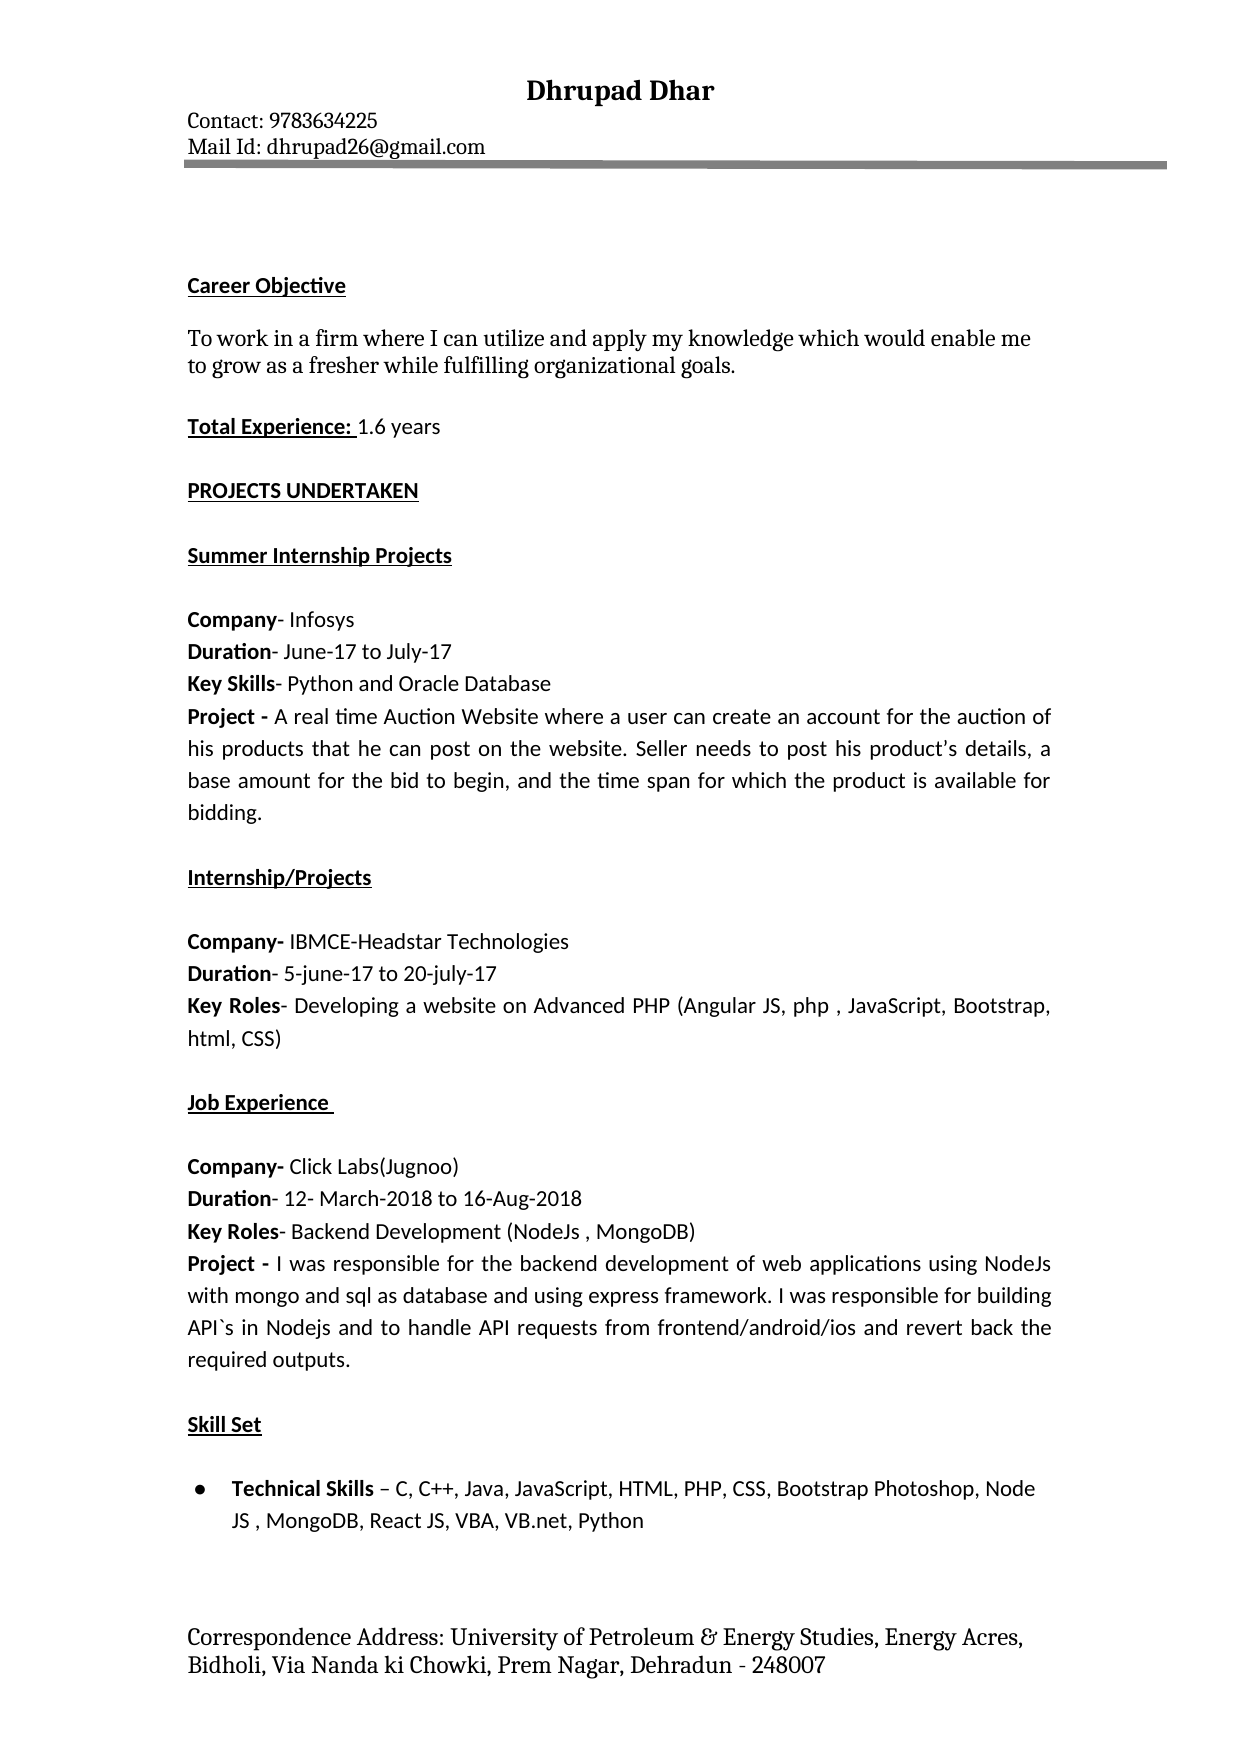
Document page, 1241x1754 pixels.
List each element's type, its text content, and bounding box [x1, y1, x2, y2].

text Key Roles- Backend Development (NodeJs , MongoDB) [187, 1217, 1053, 1245]
text PROJECTS UNDERTAKEN [187, 476, 1053, 504]
text Skill Set [187, 1410, 1053, 1438]
text Duration- 12- March-2018 to 16-Aug-2018 [187, 1184, 1053, 1213]
text Key Skills- Python and Oracle Database [187, 669, 1053, 698]
text Summer Internship Projects [187, 541, 1053, 569]
text Project - I was responsible for the backend development of web applications using NodeJs with mongo and sql as database and using express framework. I was responsible for building API`s in Nodejs and to handle API requests from frontend/android/ios and revert back the required outputs. [187, 1249, 1053, 1373]
text Career Objective [187, 272, 1053, 300]
text To work in a firm where I can utilize and apply my knowledge which would enable me to grow as a fresher while fulfilling organizational goals. [187, 325, 1053, 380]
text Key Roles- Developing a website on Advanced PHP (Angular JS, php , JavaScript, Bootstrap, html, CSS) [187, 991, 1053, 1052]
text Company- Infosys [187, 605, 1053, 633]
text Project - A real time Auction Website where a user can create an account for the auction of his products that he can post on the website. Seller needs to post his product’s details, a base amount for the bid to begin, and the time span for which the product is available for bidding. [187, 702, 1053, 826]
text Internship/Projects [187, 863, 1053, 891]
text Company- IBMCE-Headstar Technologies [187, 927, 1053, 955]
text Total Experience: 1.6 years [187, 412, 1053, 440]
text Job Experience [187, 1088, 1053, 1116]
list Technical Skills – C, C++, Java, JavaScript, HTML, PHP, CSS, Bootstrap Photoshop, Node JS , MongoDB, React JS, VBA, VB.net, Python [194, 1474, 1053, 1534]
text Duration- 5-june-17 to 20-july-17 [187, 959, 1053, 987]
text Duration- June-17 to July-17 [187, 637, 1053, 665]
text Company- Click Labs(Jugnoo) [187, 1152, 1053, 1180]
